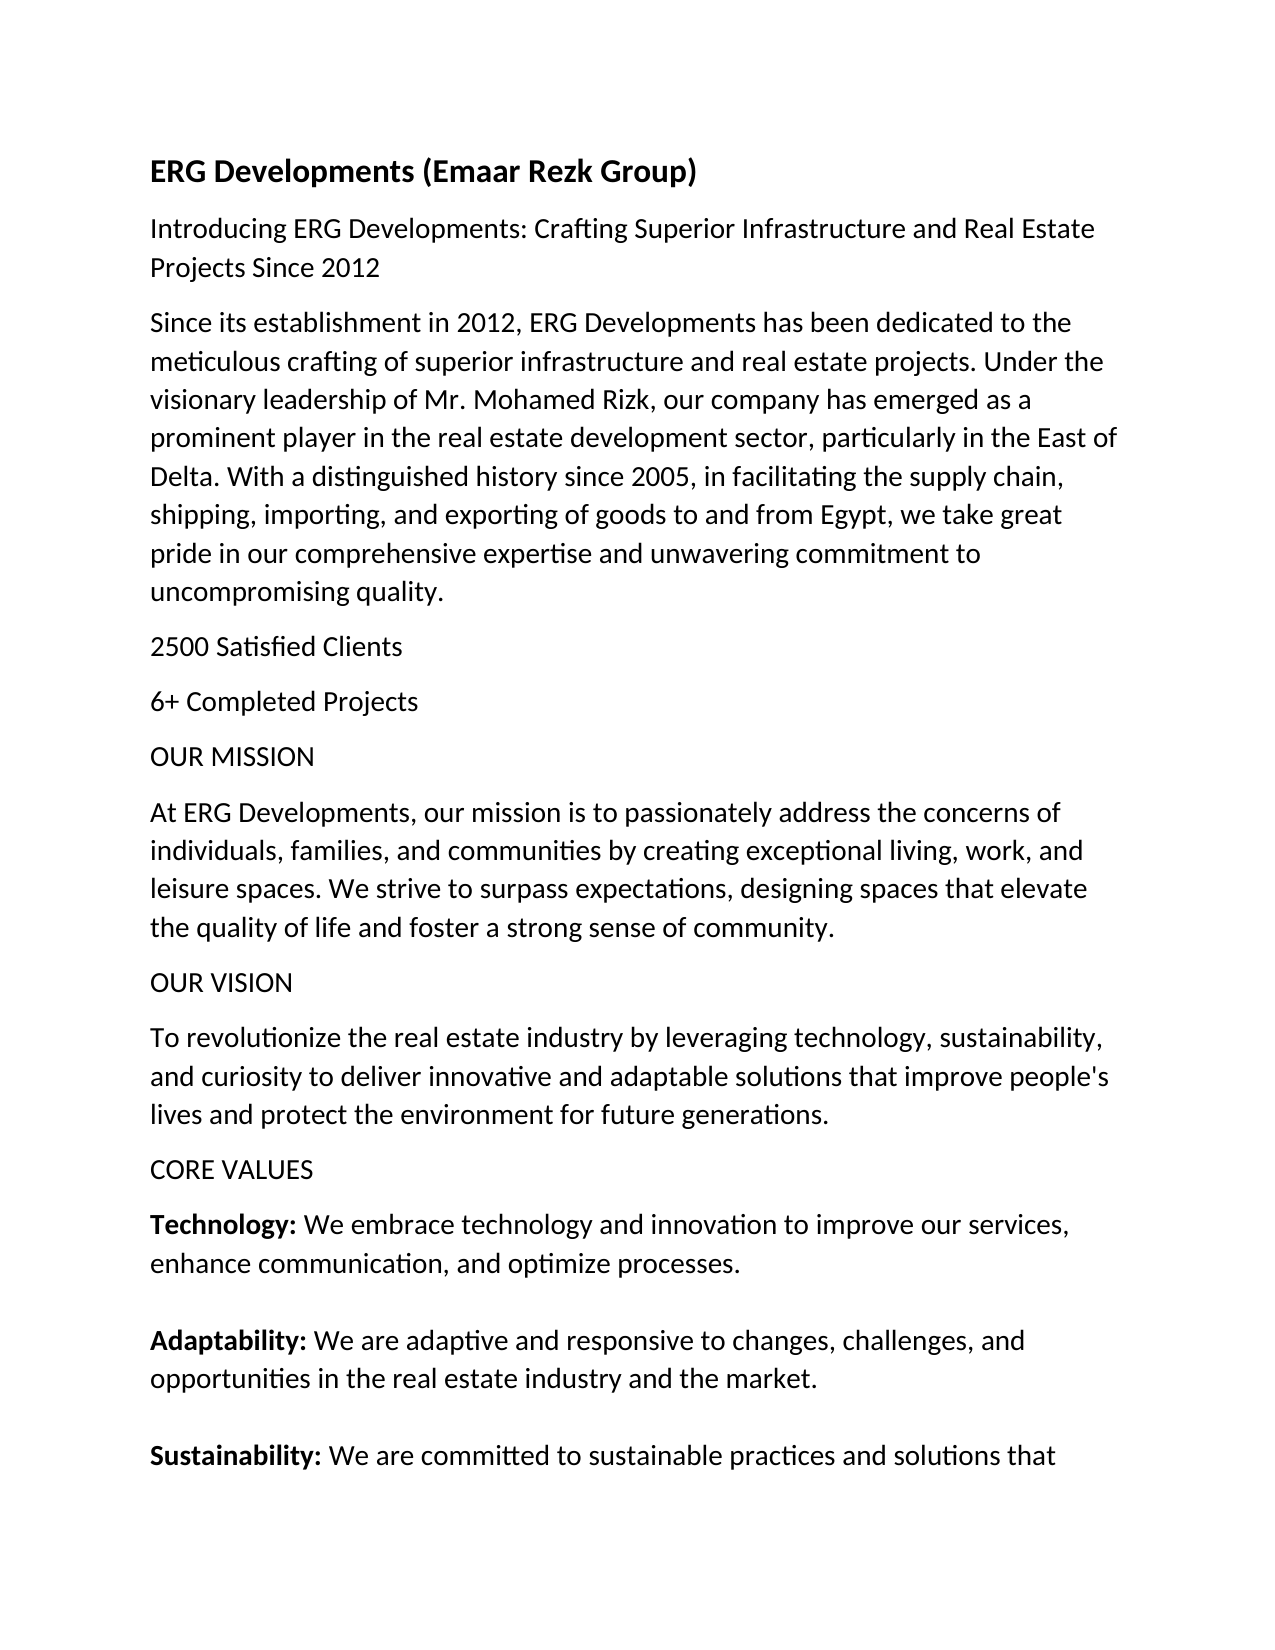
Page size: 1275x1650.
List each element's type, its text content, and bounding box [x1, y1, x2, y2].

text 6+ Completed Projects [150, 683, 1125, 719]
text To revolutionize the real estate industry by leveraging technology, sustainability, and curiosity to deliver innovative and adaptable solutions that improve people's lives and protect the environment for future generations. [150, 1019, 1125, 1132]
text OUR VISION [150, 964, 1125, 1000]
text OUR MISSION [150, 738, 1125, 774]
text 2500 Satisfied Clients [150, 628, 1125, 664]
text Since its establishment in 2012, ERG Developments has been dedicated to the meticulous crafting of superior infrastructure and real estate projects. Under the visionary leadership of Mr. Mohamed Rizk, our company has emerged as a prominent player in the real estate development sector, particularly in the East of Delta. With a distinguished history since 2005, in facilitating the supply chain, shipping, importing, and exporting of goods to and from Egypt, we take great pride in our comprehensive expertise and unwavering commitment to uncompromising quality. [150, 304, 1125, 609]
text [150, 1206, 1125, 1472]
text ERG Developments (Emaar Rezk Group) [150, 150, 1125, 191]
text At ERG Developments, our mission is to passionately address the concerns of individuals, families, and communities by creating exceptional living, work, and leisure spaces. We strive to surpass expectations, designing spaces that elevate the quality of life and foster a strong sense of community. [150, 794, 1125, 944]
text CORE VALUES [150, 1151, 1125, 1187]
text Introducing ERG Developments: Crafting Superior Infrastructure and Real Estate Projects Since 2012 [150, 211, 1125, 285]
